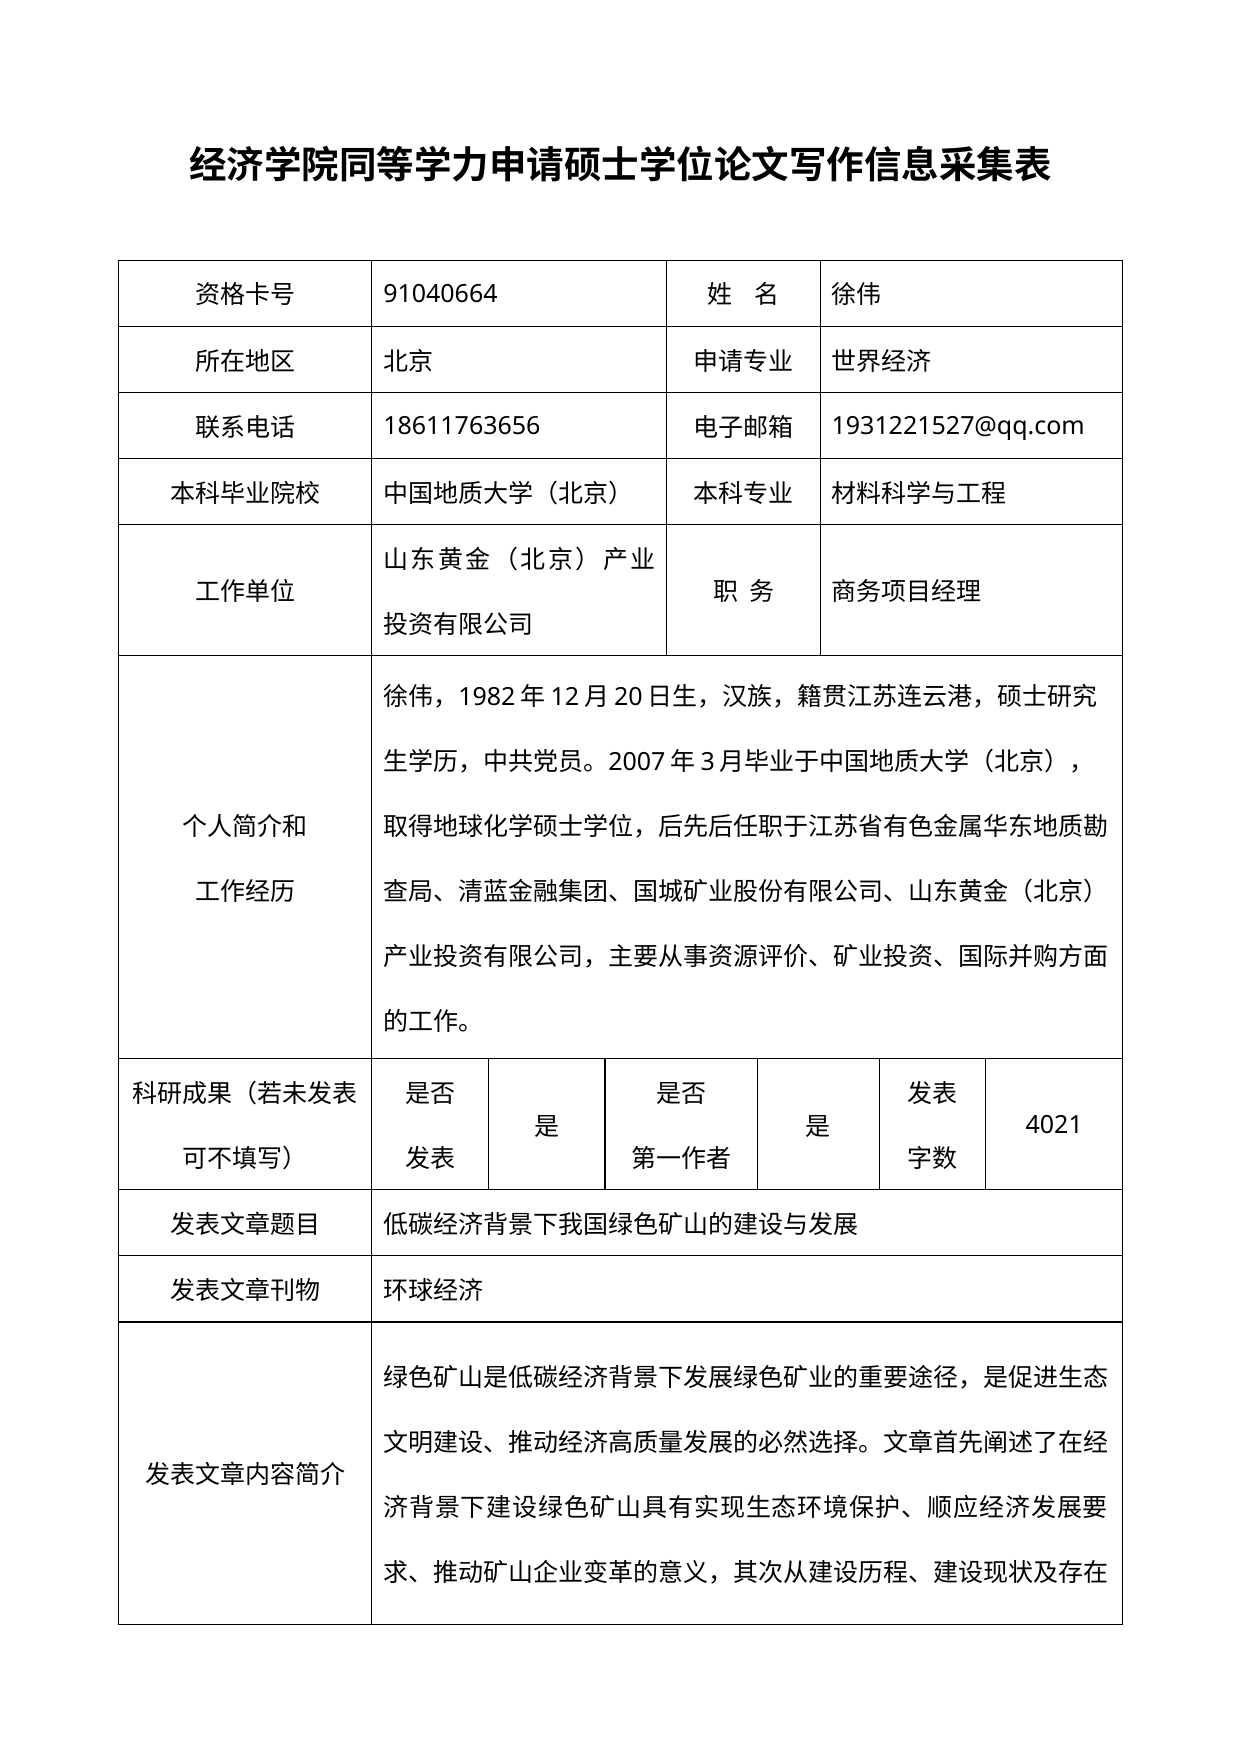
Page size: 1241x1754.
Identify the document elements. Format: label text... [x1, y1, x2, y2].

table_header 徐伟 [821, 261, 1122, 326]
table_cell 是否 第一作者 [606, 1059, 757, 1189]
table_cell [372, 1323, 1122, 1623]
table_cell 本科毕业院校 [119, 459, 371, 524]
text 经济学院同等学力申请硕士学位论文写作信息采集表 [118, 129, 1122, 194]
table_cell 世界经济 [821, 327, 1122, 392]
table_cell 工作单位 [119, 525, 371, 655]
table_cell 电子邮箱 [667, 393, 820, 458]
table_cell 环球经济 [372, 1256, 1122, 1321]
table_cell 科研成果（若未发表可不填写） [119, 1059, 371, 1189]
table_cell 所在地区 [119, 327, 371, 392]
table_cell 北京 [372, 327, 666, 392]
table_cell 4021 [986, 1059, 1122, 1189]
table_cell 徐伟，1982年12月20日生，汉族，籍贯江苏连云港，硕士研究生学历，中共党员。2007年3月毕业于中国地质大学（北京），取得地球化学硕士学位，后先后任职于江苏省有色金属华东地质勘查局、清蓝金融集团、国城矿业股份有限公司、山东黄金（北京）产业投资有限公司，主要从事资源评价、矿业投资、国际并购方面的工作。 [372, 656, 1122, 1058]
table_cell 是否 发表 [372, 1059, 488, 1189]
table_header 91040664 [372, 261, 666, 326]
table_cell 发表文章刊物 [119, 1256, 371, 1321]
table_cell 发表文章题目 [119, 1190, 371, 1255]
table_cell 个人简介和 工作经历 [119, 656, 371, 1058]
table_cell 职 务 [667, 525, 820, 655]
table_cell 申请专业 [667, 327, 820, 392]
table_cell 材料科学与工程 [821, 459, 1122, 524]
table_cell 18611763656 [372, 393, 666, 458]
table_cell 中国地质大学（北京） [372, 459, 666, 524]
table_cell 本科专业 [667, 459, 820, 524]
table_cell 是 [489, 1059, 604, 1189]
table_cell 是 [758, 1059, 879, 1189]
table_header 资格卡号 [119, 261, 371, 326]
table_header 姓 名 [667, 261, 820, 326]
table_cell 联系电话 [119, 393, 371, 458]
table_cell 发表文章内容简介 [119, 1323, 371, 1623]
table_cell 1931221527@qq.com [821, 393, 1122, 458]
table_cell 发表 字数 [880, 1059, 985, 1189]
table_cell 低碳经济背景下我国绿色矿山的建设与发展 [372, 1190, 1122, 1255]
table_cell 山东黄金（北京）产业投资有限公司 [372, 525, 666, 655]
table_cell 商务项目经理 [821, 525, 1122, 655]
